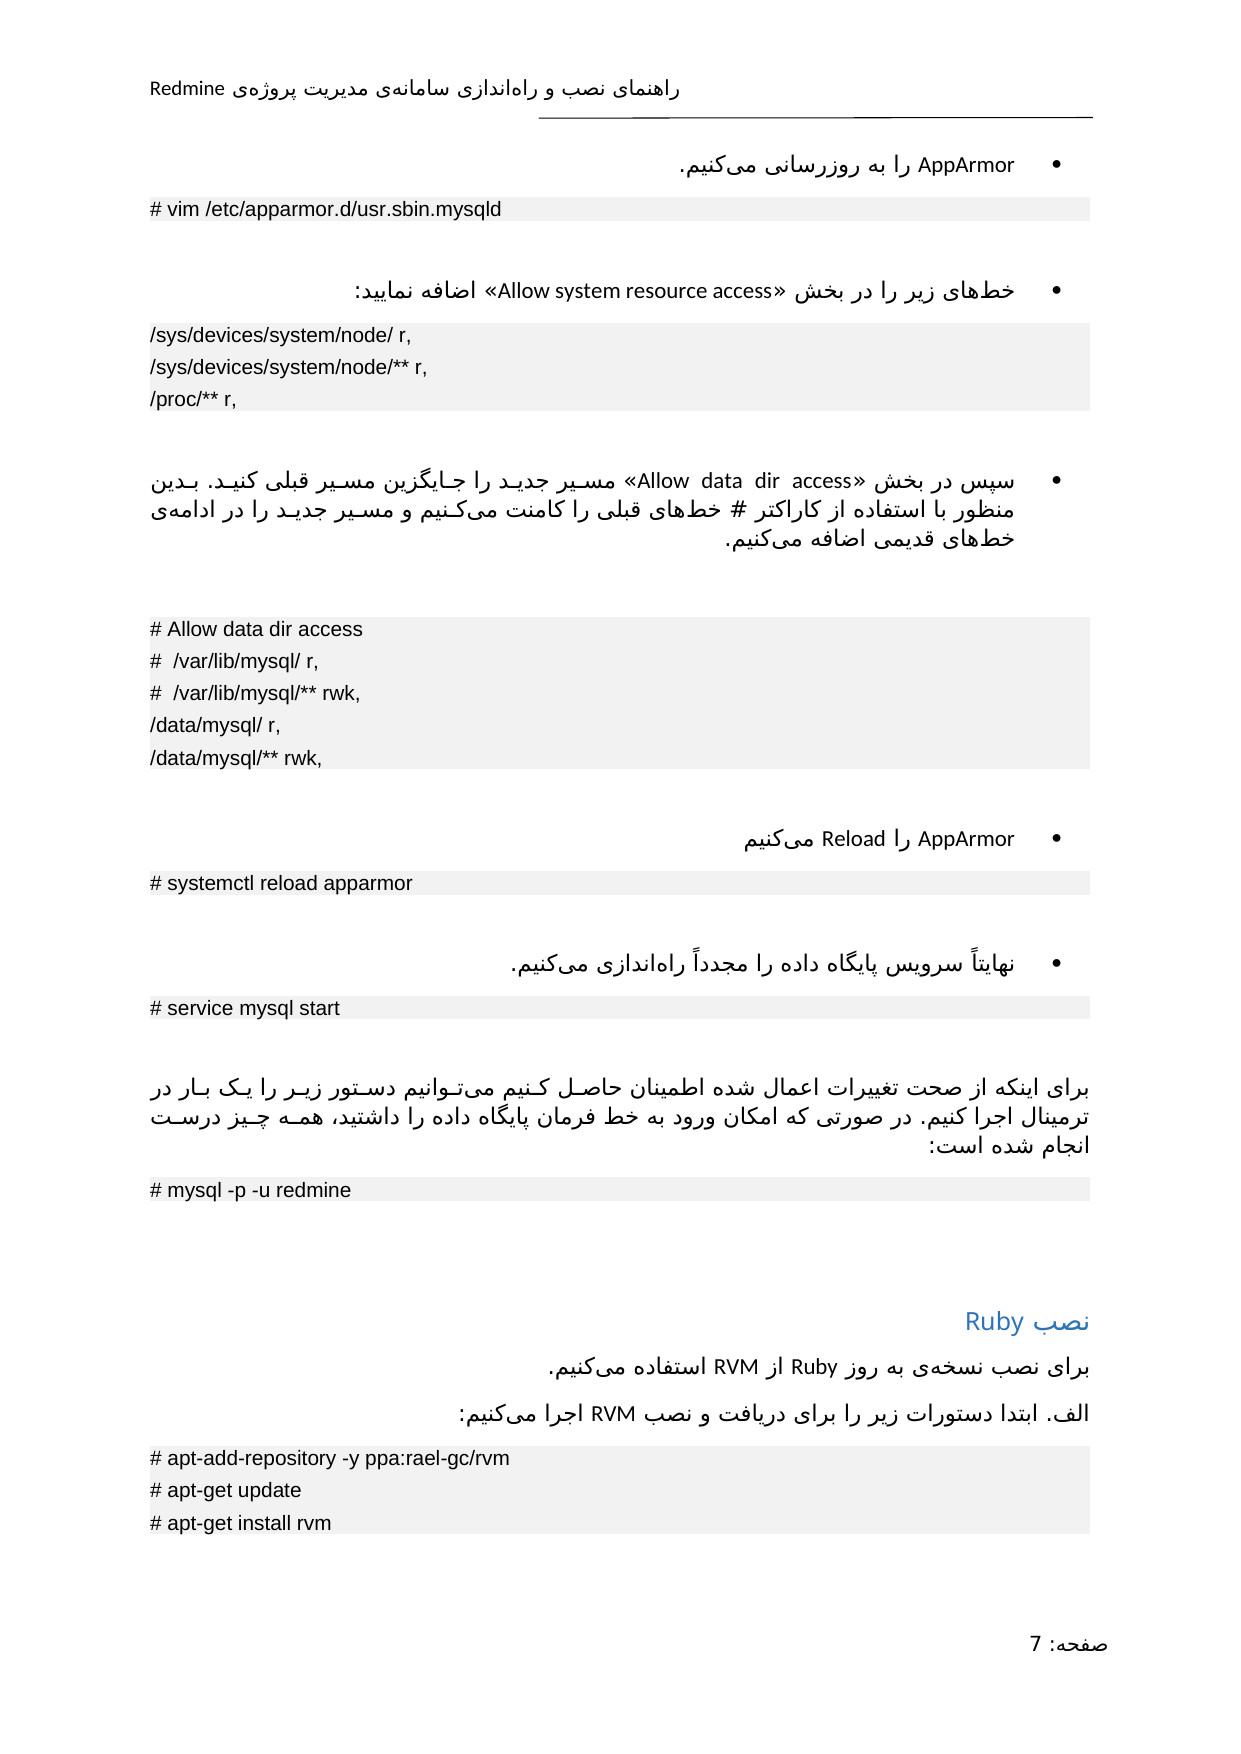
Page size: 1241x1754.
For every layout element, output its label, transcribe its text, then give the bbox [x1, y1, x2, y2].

text الف. ابتدا دستورات زیر را برای دریافت و نصب RVM اجرا می‌کنیم: [150, 1399, 1090, 1427]
list سپس در بخش «Allow data dir access» مسیر جدید را جایگزین مسیر قبلی کنید. بدین منظور با استفاده از کاراکتر # خط‌های قبلی را کامنت می‌کنیم و مسیر جدید را در ادامه‌ی خط‌های قدیمی اضافه می‌کنیم. [150, 466, 1053, 551]
text /data/mysql/ r, [150, 713, 1090, 737]
text # apt-get update [150, 1478, 1090, 1502]
text /sys/devices/system/node/** r, [150, 355, 1090, 379]
list AppArmor را Reload می‌کنیم [150, 824, 1053, 852]
text /data/mysql/** rwk, [150, 745, 1090, 769]
text # /var/lib/mysql/ r, [150, 649, 1090, 673]
text برای اینکه از صحت تغییرات اعمال شده اطمینان حاصل کنیم می‌توانیم دستور زیر را یک بار در ترمینال اجرا کنیم. در صورتی که امکان ورود به خط فرمان پایگاه داده را داشتید، همه چیز درست انجام شده است: [150, 1074, 1090, 1159]
text # apt-get install rvm [150, 1510, 1090, 1534]
text # mysql -p -u redmine [150, 1177, 1090, 1201]
text # apt-add-repository -y ppa:rael-gc/rvm [150, 1446, 1090, 1470]
text # systemctl reload apparmor [150, 871, 1090, 895]
text # Allow data dir access [150, 617, 1090, 641]
text /proc/** r, [150, 387, 1090, 411]
text /sys/devices/system/node/ r, [150, 323, 1090, 347]
list AppArmor را به روزرسانی می‌کنیم. [150, 150, 1053, 178]
text برای نصب نسخه‌ی به روز Ruby از RVM استفاده می‌کنیم. [150, 1352, 1090, 1381]
text # vim /etc/apparmor.d/usr.sbin.mysqld [150, 197, 1090, 221]
text # service mysql start [150, 996, 1090, 1019]
list خط‌های زیر را در بخش «Allow system resource access» اضافه نمایید: [150, 276, 1053, 304]
list نهایتاً سرویس پایگاه داده را مجدداً راه‌اندازی می‌کنیم. [150, 950, 1053, 977]
text # /var/lib/mysql/** rwk, [150, 681, 1090, 705]
subtitle نصب Ruby [150, 1303, 1090, 1337]
